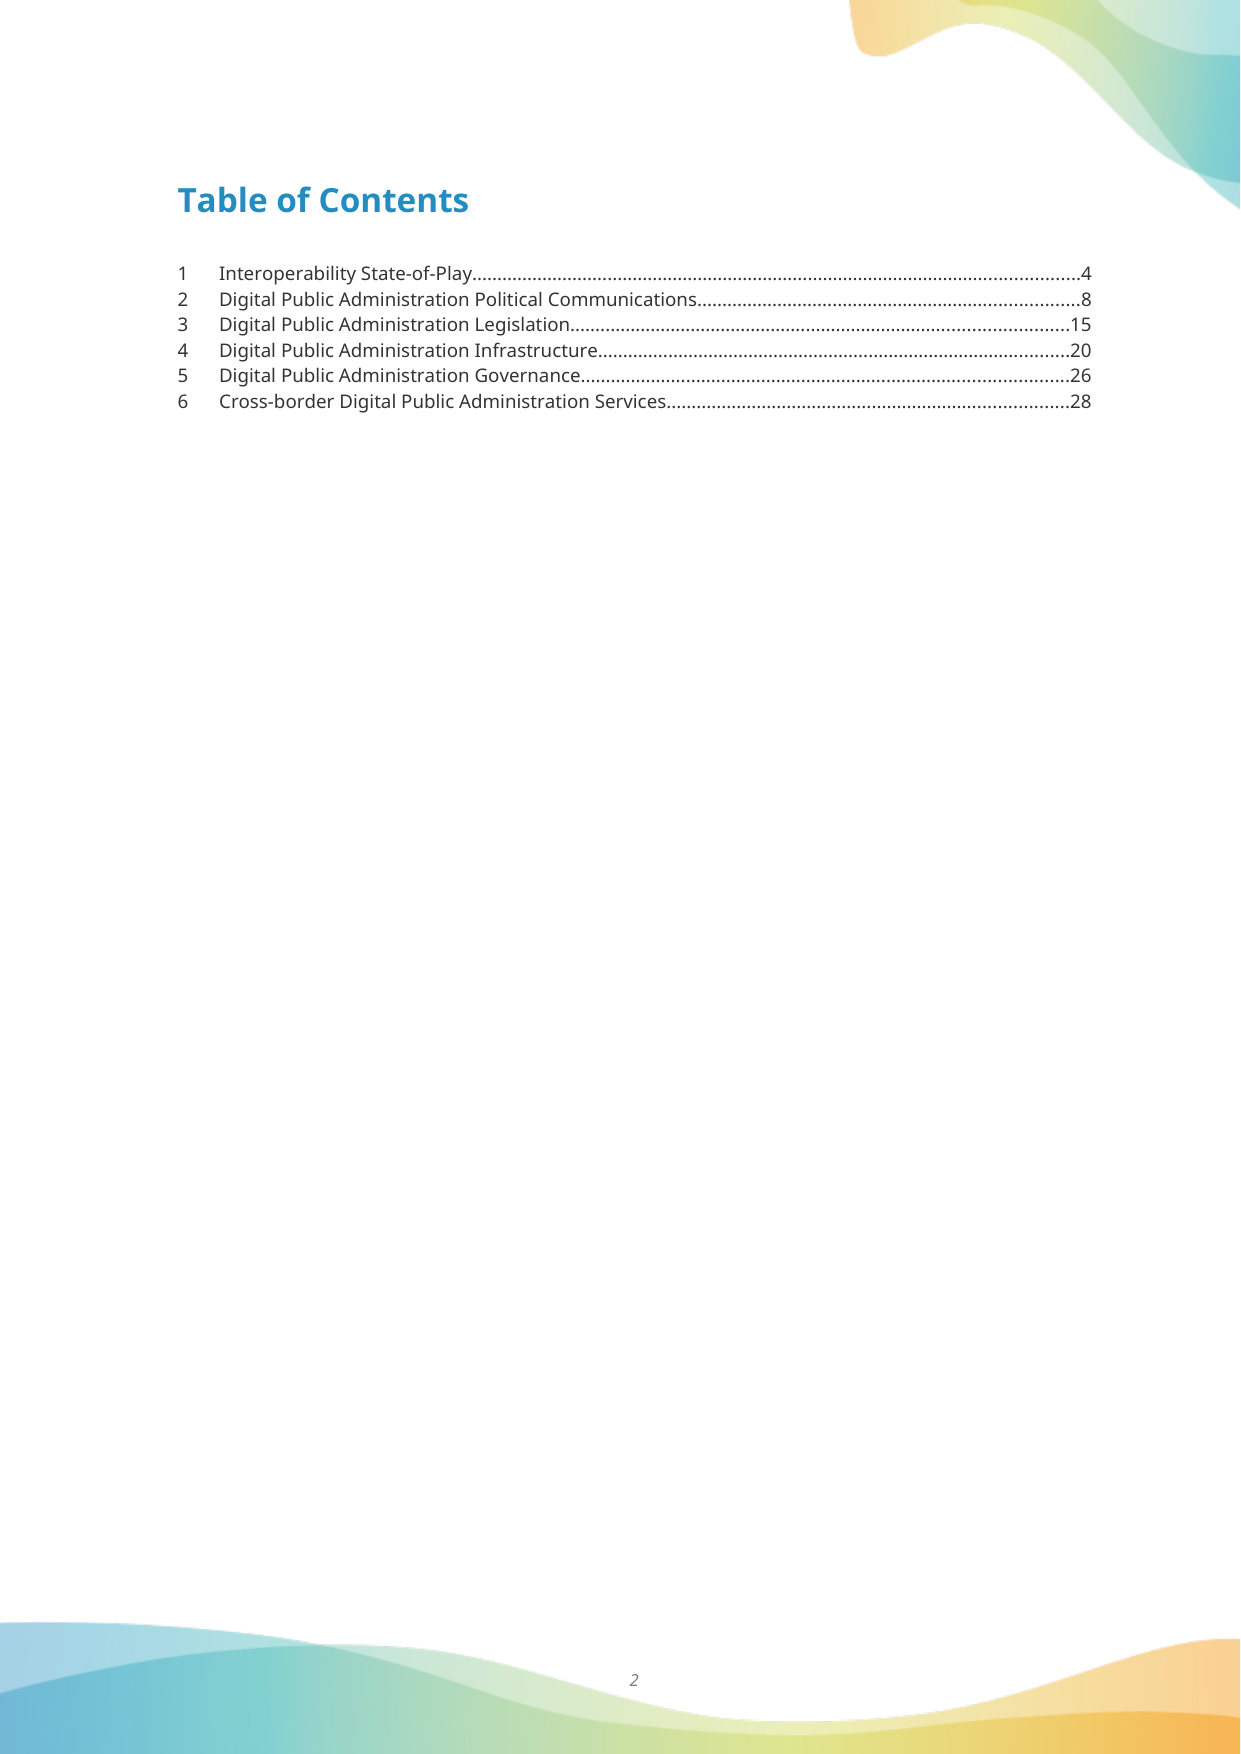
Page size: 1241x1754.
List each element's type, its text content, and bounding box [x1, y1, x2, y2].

text 3 Digital Public Administration Legislation 15 [177, 312, 1092, 337]
text 2 Digital Public Administration Political Communications 8 [177, 286, 1092, 312]
text 4 Digital Public Administration Infrastructure 20 [177, 337, 1092, 363]
text 5 Digital Public Administration Governance 26 [177, 363, 1092, 388]
text 6 Cross-border Digital Public Administration Services 28 [177, 388, 1092, 414]
text 1 Interoperability State-of-Play 4 [177, 261, 1092, 286]
text Table of Contents [177, 177, 1092, 223]
picture [325, 0, 1241, 213]
picture [0, 1618, 1241, 1754]
